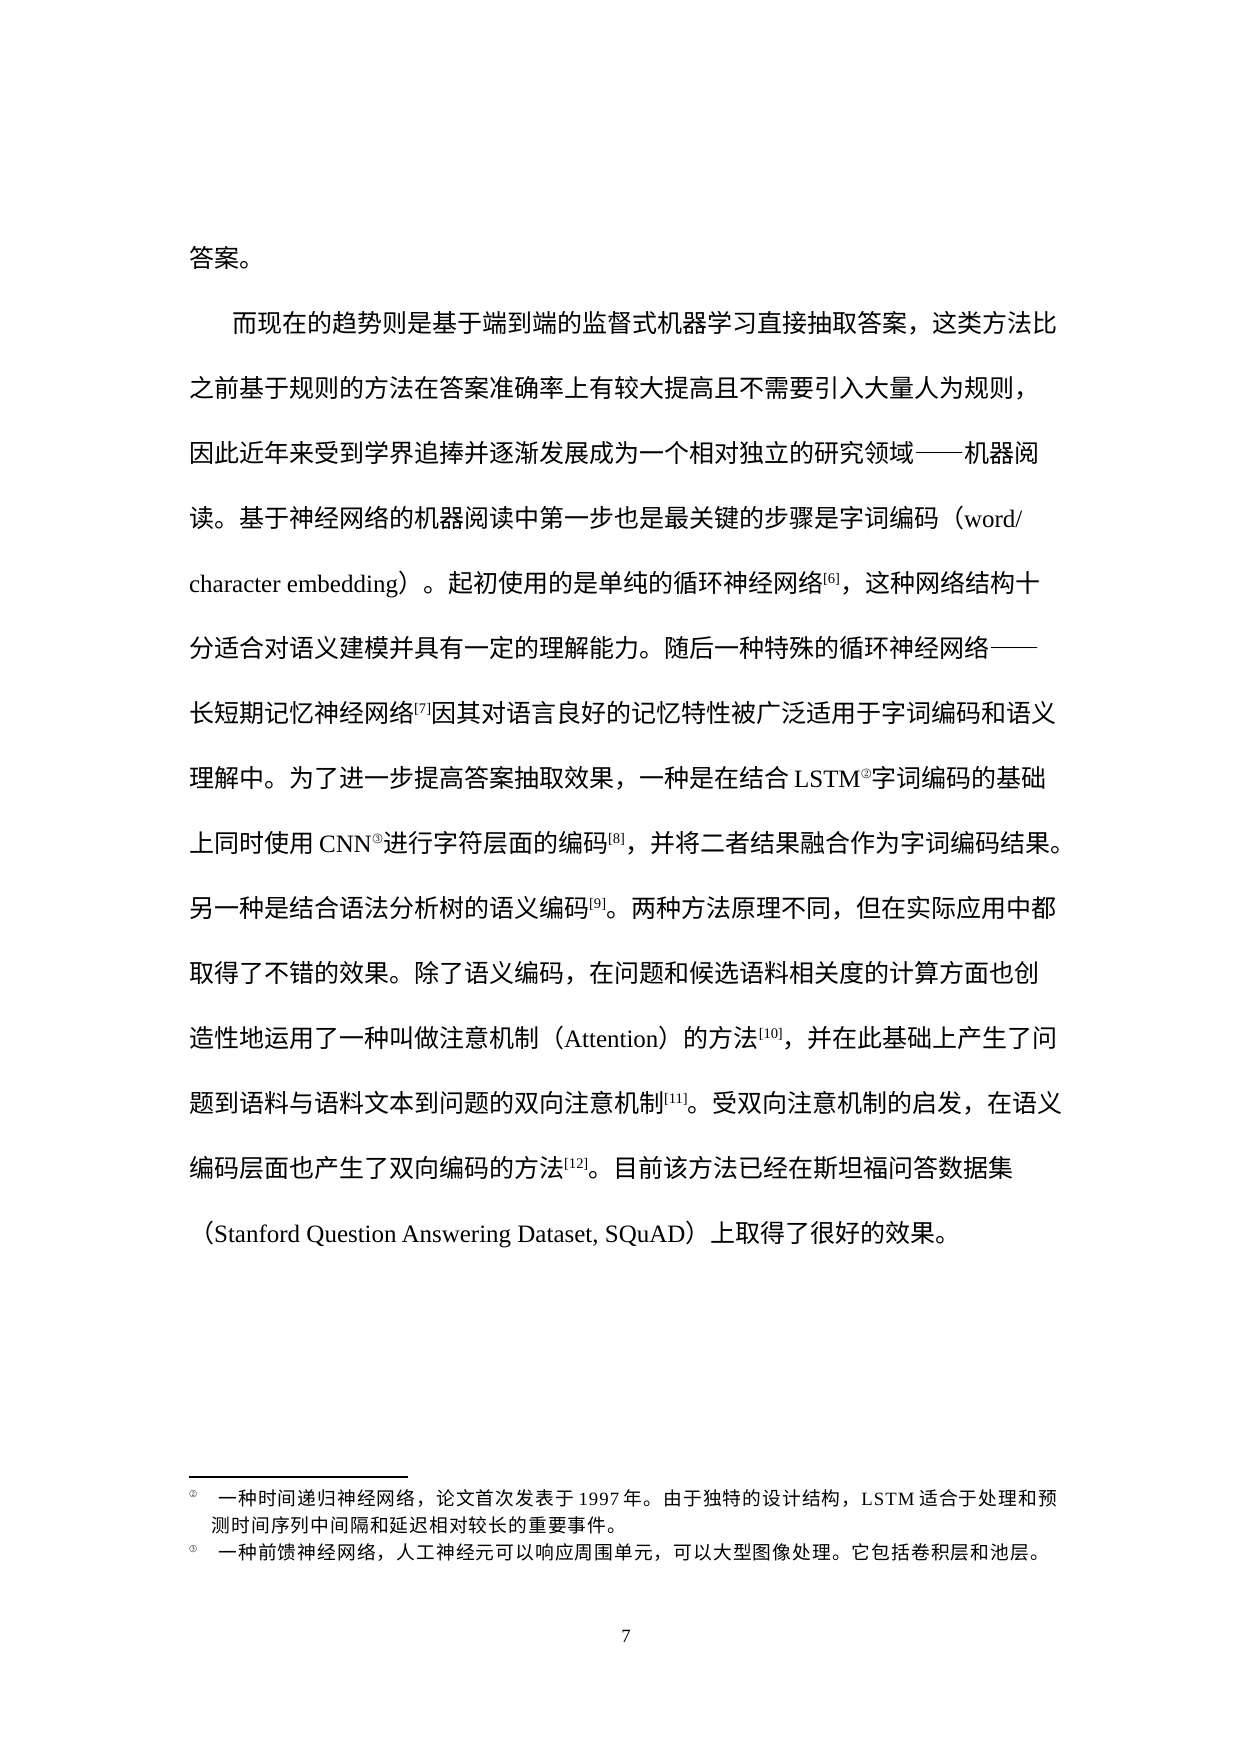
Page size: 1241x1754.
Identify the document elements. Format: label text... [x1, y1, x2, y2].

text 而现在的趋势则是基于端到端的监督式机器学习直接抽取答案，这类方法比之前基于规则的方法在答案准确率上有较大提高且不需要引入大量人为规则，因此近年来受到学界追捧并逐渐发展成为一个相对独立的研究领域——机器阅读。基于神经网络的机器阅读中第一步也是最关键的步骤是字词编码（word/character embedding）。起初使用的是单纯的循环神经网络[6]，这种网络结构十分适合对语义建模并具有一定的理解能力。随后一种特殊的循环神经网络——长短期记忆神经网络[7]因其对语言良好的记忆特性被广泛适用于字词编码和语义理解中。为了进一步提高答案抽取效果，一种是在结合LSTM字词编码的基础上同时使用CNN进行字符层面的编码[8]，并将二者结果融合作为字词编码结果。另一种是结合语法分析树的语义编码[9]。两种方法原理不同，但在实际应用中都取得了不错的效果。除了语义编码，在问题和候选语料相关度的计算方面也创造性地运用了一种叫做注意机制（Attention）的方法[10]，并在此基础上产生了问题到语料与语料文本到问题的双向注意机制[11]。受双向注意机制的启发，在语义编码层面也产生了双向编码的方法[12]。目前该方法已经在斯坦福问答数据集（Stanford Question Answering Dataset, SQuAD）上取得了很好的效果。 [189, 289, 1063, 1264]
